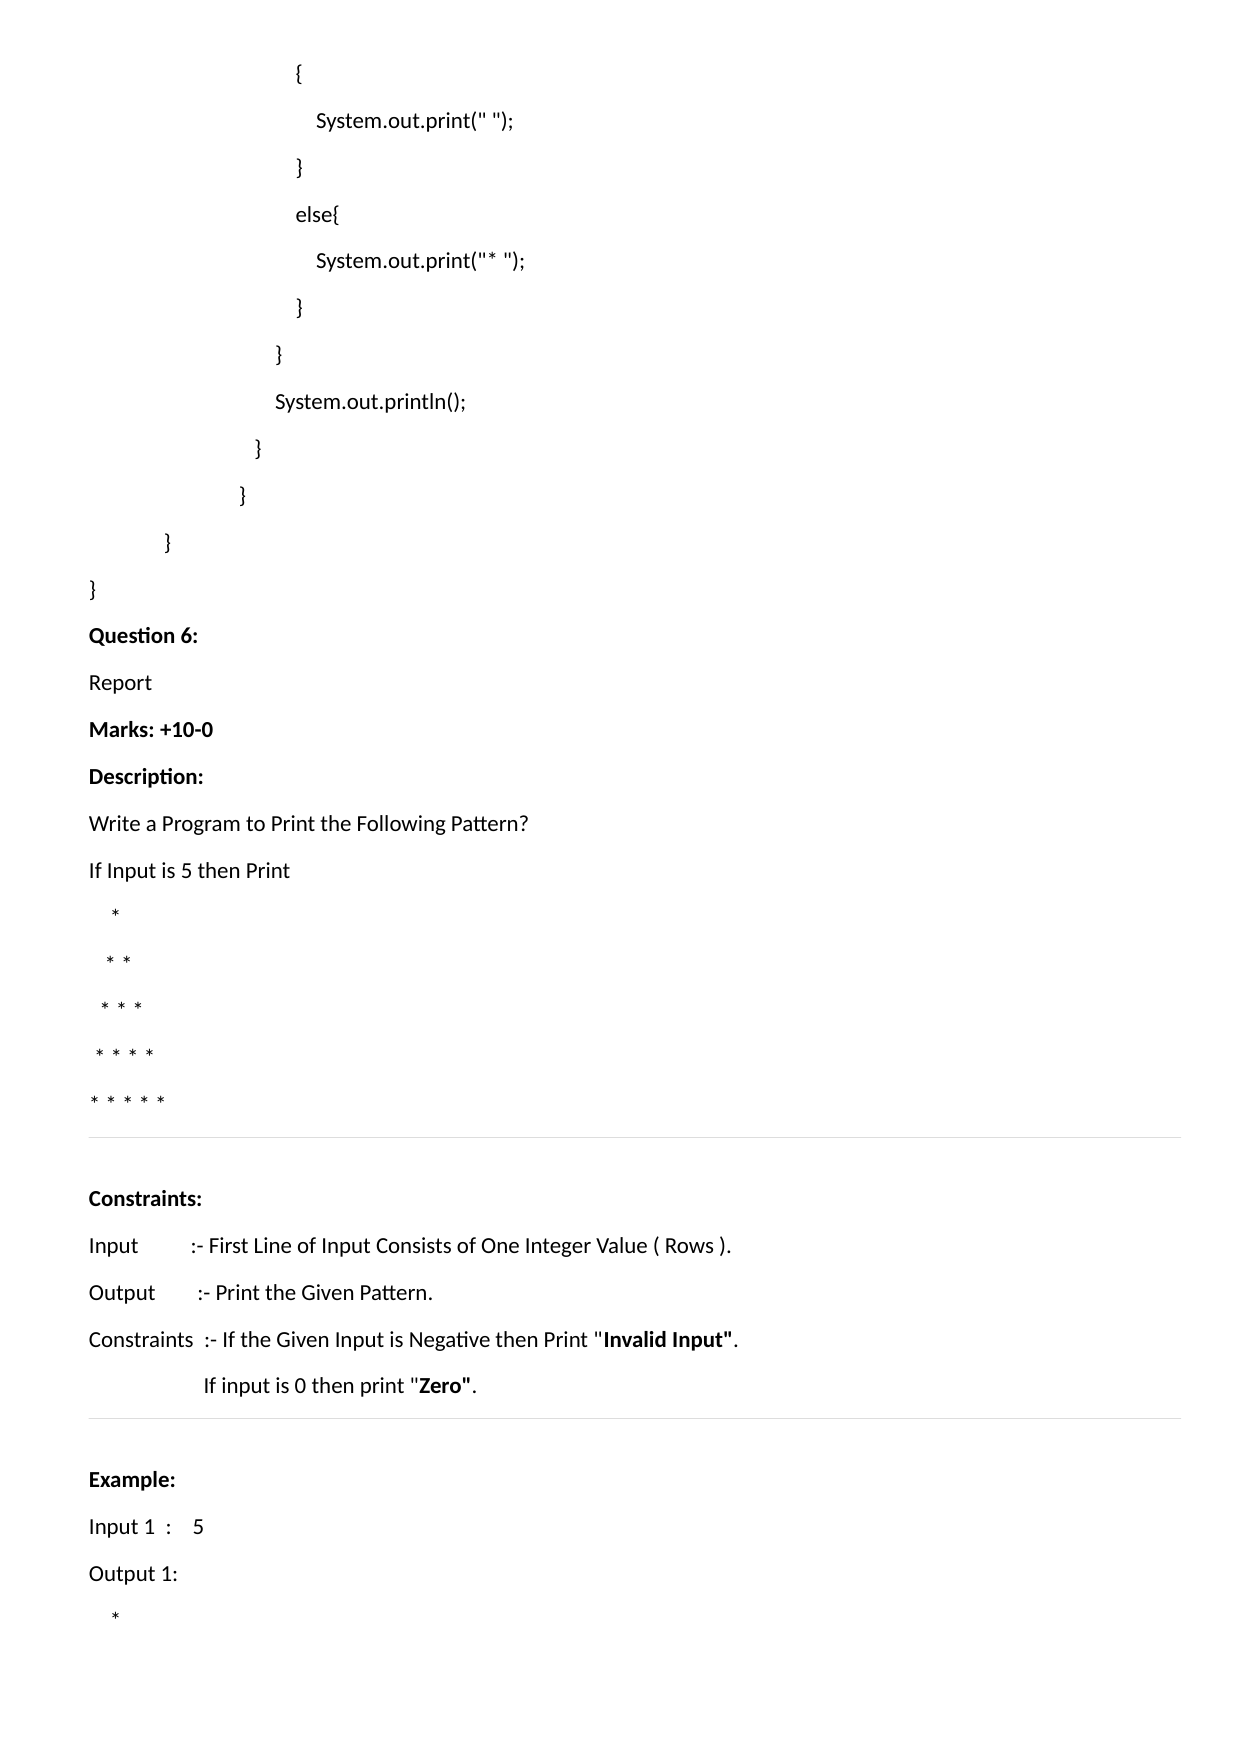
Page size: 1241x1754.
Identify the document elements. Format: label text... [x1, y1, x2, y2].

text System.out.print(" "); [89, 106, 1181, 134]
text Constraints: [89, 1184, 1181, 1212]
text Example: [89, 1465, 1181, 1493]
text If Input is 5 then Print [89, 856, 1181, 884]
text * [89, 903, 1181, 931]
text Marks: +10-0 [89, 715, 1181, 743]
text Question 6: [89, 622, 1181, 649]
text * * * [89, 997, 1181, 1024]
text Write a Program to Print the Following Pattern? [89, 809, 1181, 837]
text Input :- First Line of Input Consists of One Integer Value ( Rows ). [89, 1231, 1181, 1259]
text * * * * [89, 1043, 1181, 1071]
text * * [89, 950, 1181, 978]
text * [89, 1606, 1181, 1634]
text } [89, 340, 1181, 368]
text Output :- Print the Given Pattern. [89, 1278, 1181, 1306]
text Report [89, 668, 1181, 696]
text Output 1: [89, 1559, 1181, 1587]
text } [89, 575, 1181, 603]
text Input 1 : 5 [89, 1512, 1181, 1540]
text } [89, 434, 1181, 462]
text Constraints :- If the Given Input is Negative then Print "Invalid Input". [89, 1325, 1181, 1353]
text else{ [89, 200, 1181, 228]
text { [89, 59, 1181, 87]
text } [89, 293, 1181, 321]
text } [89, 528, 1181, 556]
text System.out.print("* "); [89, 247, 1181, 274]
text } [89, 481, 1181, 509]
text } [89, 153, 1181, 181]
text System.out.println(); [89, 387, 1181, 415]
text Description: [89, 762, 1181, 790]
text * * * * * [89, 1090, 1181, 1118]
text If input is 0 then print "Zero". [89, 1372, 1181, 1399]
